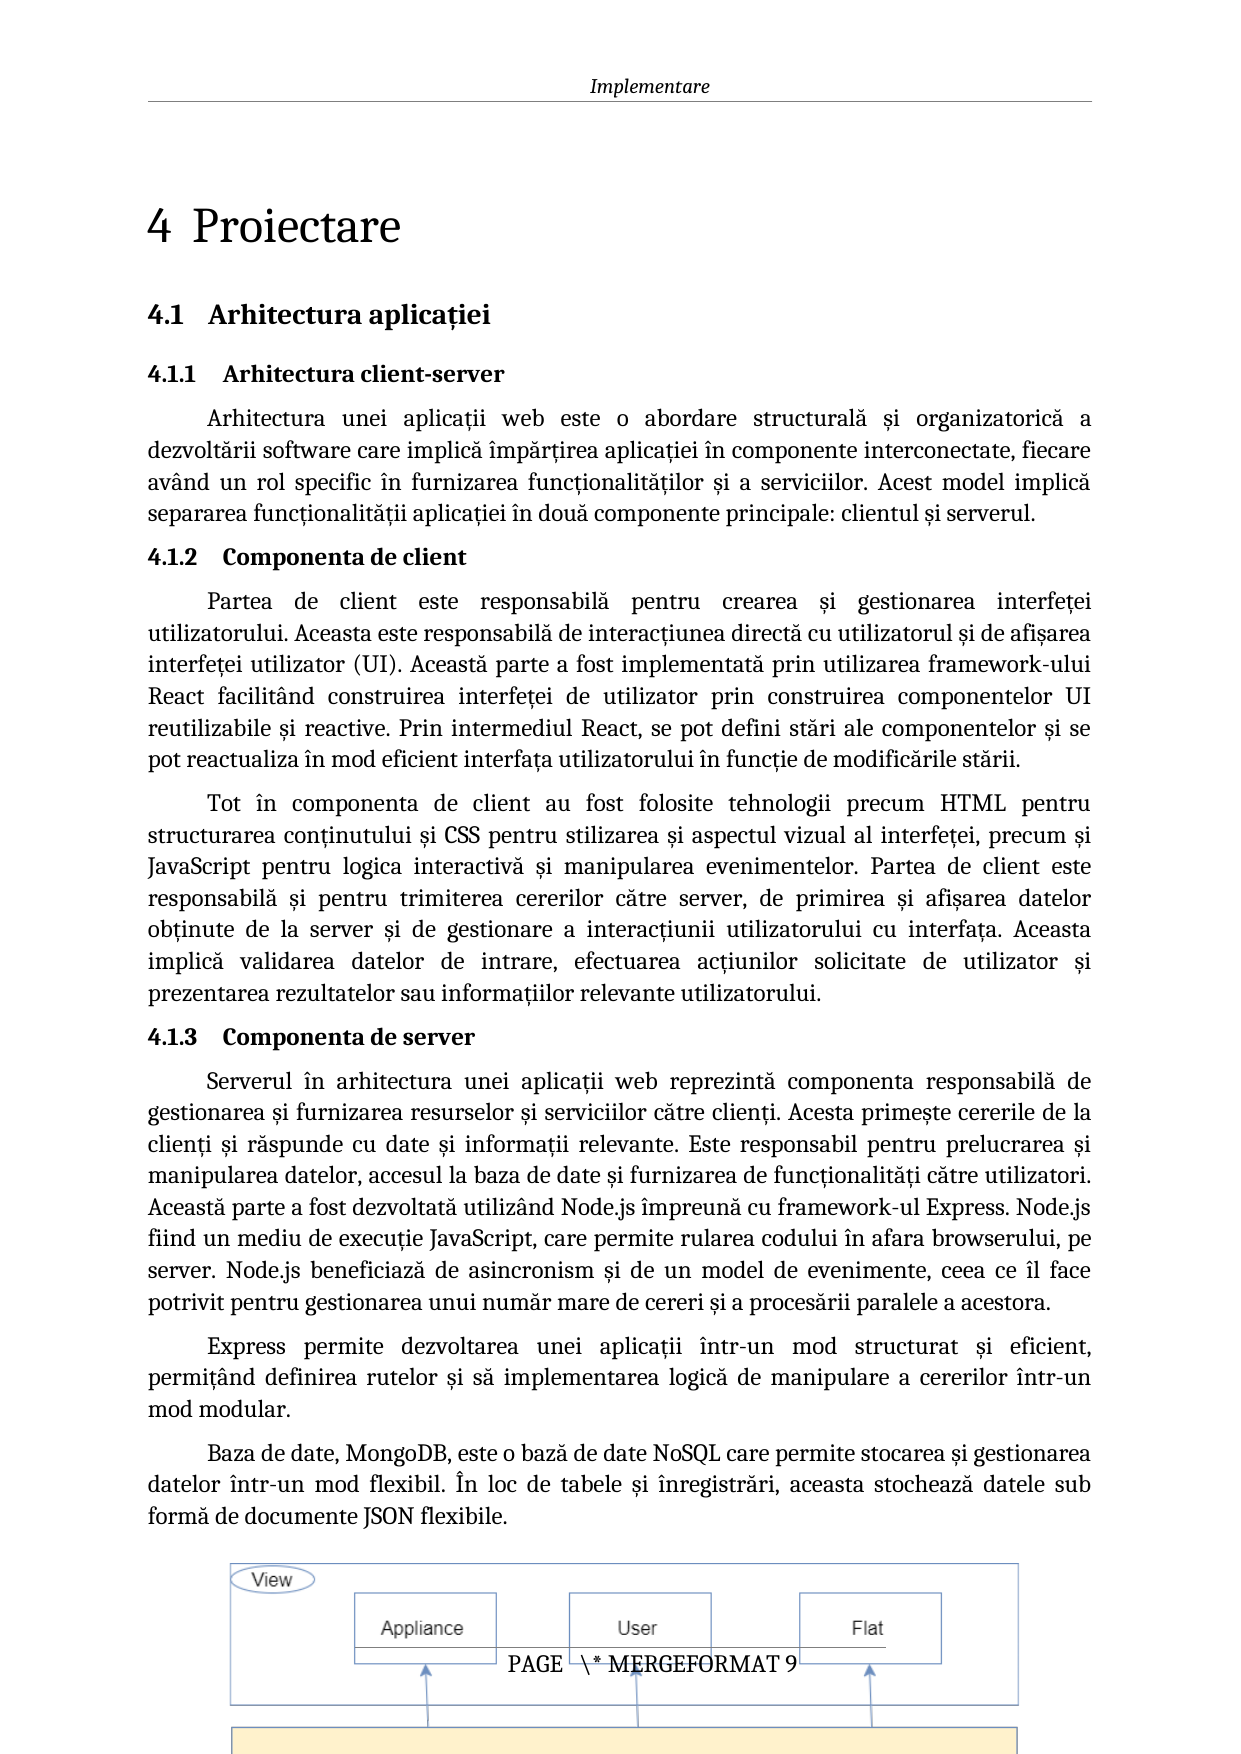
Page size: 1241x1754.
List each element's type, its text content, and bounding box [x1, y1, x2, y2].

subtitle Componenta de server [148, 1022, 1092, 1051]
text Tot în componenta de client au fost folosite tehnologii precum HTML pentru structurarea conținutului și CSS pentru stilizarea și aspectul vizual al interfeței, precum și JavaScript pentru logica interactivă și manipularea evenimentelor. Partea de client este responsabilă și pentru trimiterea cererilor către server, de primirea și afișarea datelor obținute de la server și de gestionare a interacțiunii utilizatorului cu interfața. Aceasta implică validarea datelor de intrare, efectuarea acțiunilor solicitate de utilizator și prezentarea rezultatelor sau informațiilor relevante utilizatorului. [148, 789, 1092, 1007]
subtitle Proiectare [148, 198, 1092, 255]
text Baza de date, MongoDB, este o bază de date NoSQL care permite stocarea și gestionarea datelor într-un mod flexibil. În loc de tabele și înregistrări, aceasta stochează datele sub formă de documente JSON flexibile. [148, 1439, 1092, 1531]
text Express permite dezvoltarea unei aplicații într-un mod structurat și eficient, permițând definirea rutelor și să implementarea logică de manipulare a cererilor într-un mod modular. [148, 1332, 1092, 1423]
text Arhitectura unei aplicații web este o abordare structurală și organizatorică a dezvoltării software care implică împărțirea aplicației în componente interconectate, fiecare având un rol specific în furnizarea funcționalităților și a serviciilor. Acest model implică separarea funcționalității aplicației în două componente principale: clientul și serverul. [148, 404, 1092, 528]
subtitle Arhitectura aplicației [148, 298, 1092, 332]
picture [229, 1563, 1020, 1754]
subtitle Arhitectura client-server [148, 360, 1092, 389]
subtitle Componenta de client [148, 543, 1092, 572]
text Serverul în arhitectura unei aplicații web reprezintă componenta responsabilă de gestionarea și furnizarea resurselor și serviciilor către clienți. Acesta primește cererile de la clienți și răspunde cu date și informații relevante. Este responsabil pentru prelucrarea și manipularea datelor, accesul la baza de date și furnizarea de funcționalități către utilizatori. Această parte a fost dezvoltată utilizând Node.js împreună cu framework-ul Express. Node.js fiind un mediu de execuție JavaScript, care permite rularea codului în afara browserului, pe server. Node.js beneficiază de asincronism și de un model de evenimente, ceea ce îl face potrivit pentru gestionarea unui număr mare de cereri și a procesării paralele a acestora. [148, 1067, 1092, 1316]
text Partea de client este responsabilă pentru crearea și gestionarea interfeței utilizatorului. Aceasta este responsabilă de interacțiunea directă cu utilizatorul și de afișarea interfeței utilizator (UI). Această parte a fost implementată prin utilizarea framework-ului React facilitând construirea interfeței de utilizator prin construirea componentelor UI reutilizabile și reactive. Prin intermediul React, se pot defini stări ale componentelor și se pot reactualiza în mod eficient interfața utilizatorului în funcție de modificările stării. [148, 587, 1092, 774]
